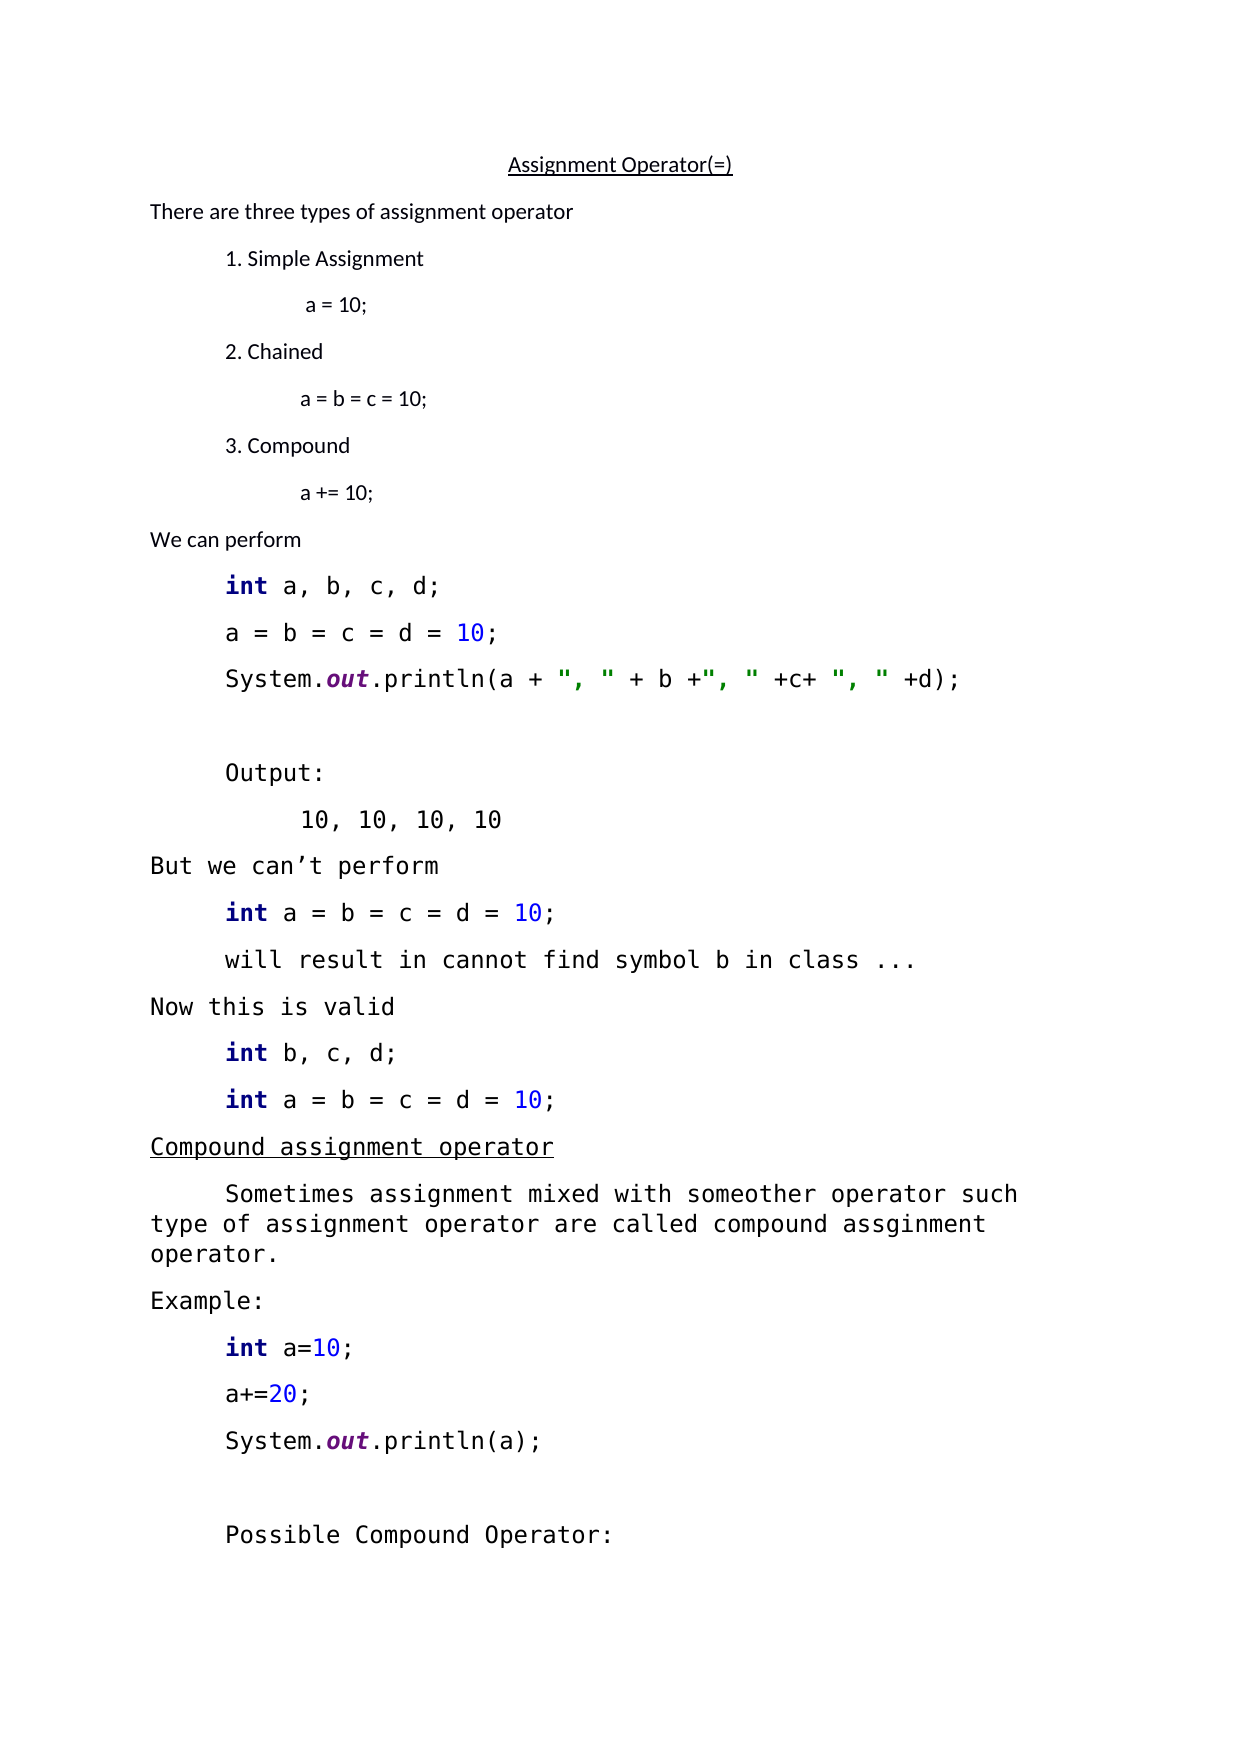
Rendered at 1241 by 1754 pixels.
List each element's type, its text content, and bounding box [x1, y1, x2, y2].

text will result in cannot find symbol b in class ... [150, 946, 1090, 974]
text int a=10; [150, 1334, 1090, 1362]
text Possible Compound Operator: [150, 1521, 1090, 1549]
text Assignment Operator(=) [150, 150, 1090, 178]
text System.out.println(a + ", " + b +", " +c+ ", " +d); [150, 665, 1090, 693]
text int a, b, c, d; [150, 572, 1090, 600]
text 1. Simple Assignment [150, 244, 1090, 272]
text a = b = c = d = 10; [150, 619, 1090, 647]
text But we can’t perform [150, 852, 1090, 880]
text 2. Chained [150, 337, 1090, 366]
text We can perform [150, 525, 1090, 553]
text a+=20; [150, 1380, 1090, 1408]
text Example: [150, 1287, 1090, 1315]
text Sometimes assignment mixed with someother operator such type of assignment operator are called compound assginment operator. [150, 1180, 1090, 1268]
text int b, c, d; [150, 1039, 1090, 1067]
text There are three types of assignment operator [150, 197, 1090, 225]
text Compound assignment operator [150, 1133, 1090, 1161]
text int a = b = c = d = 10; [150, 899, 1090, 927]
text Output: [150, 759, 1090, 787]
text 3. Compound [150, 431, 1090, 459]
text System.out.println(a); [150, 1427, 1090, 1455]
text a = 10; [150, 291, 1090, 319]
text int a = b = c = d = 10; [150, 1086, 1090, 1114]
text 10, 10, 10, 10 [150, 806, 1090, 834]
text a = b = c = 10; [150, 384, 1090, 412]
text Now this is valid [150, 993, 1090, 1021]
text a += 10; [150, 478, 1090, 506]
